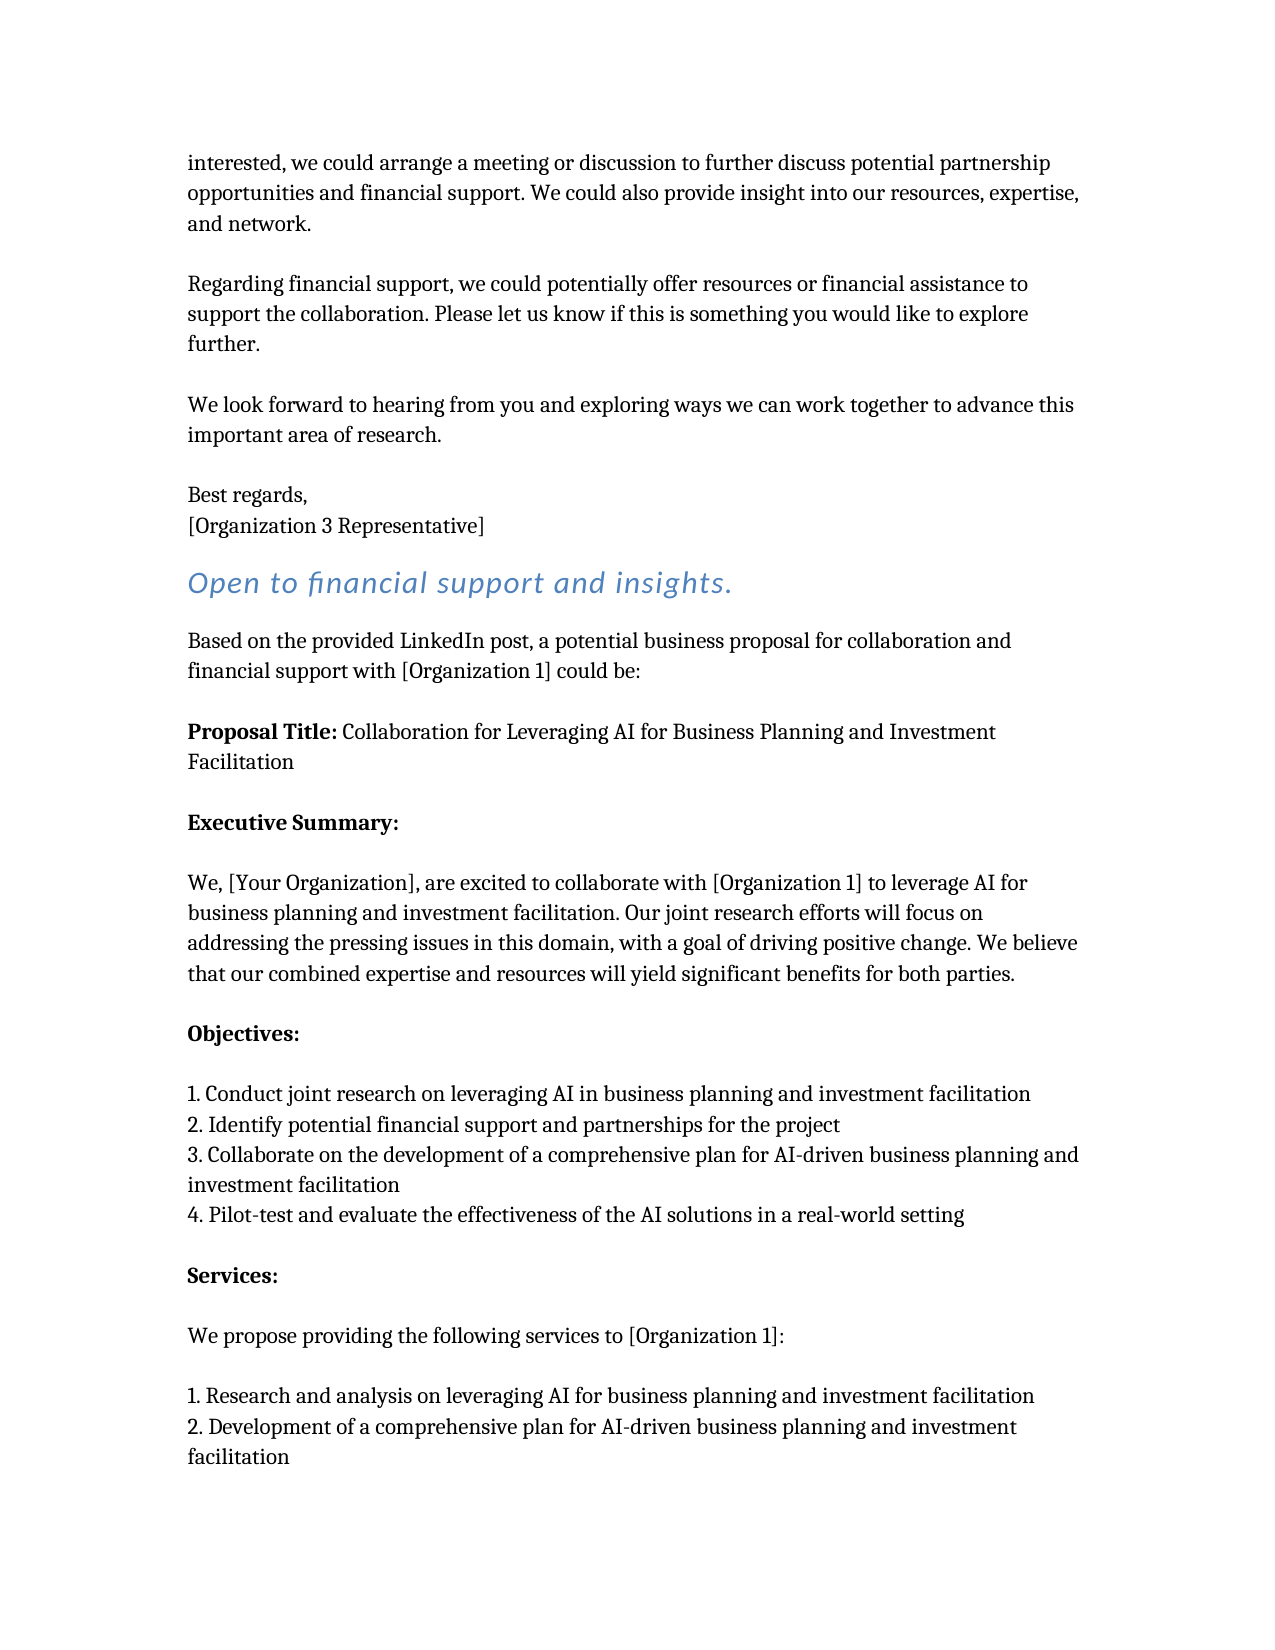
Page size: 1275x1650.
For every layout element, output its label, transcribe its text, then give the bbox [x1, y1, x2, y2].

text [187, 628, 1087, 1470]
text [187, 150, 1087, 539]
subtitle Open to financial support and insights. [187, 563, 1087, 602]
